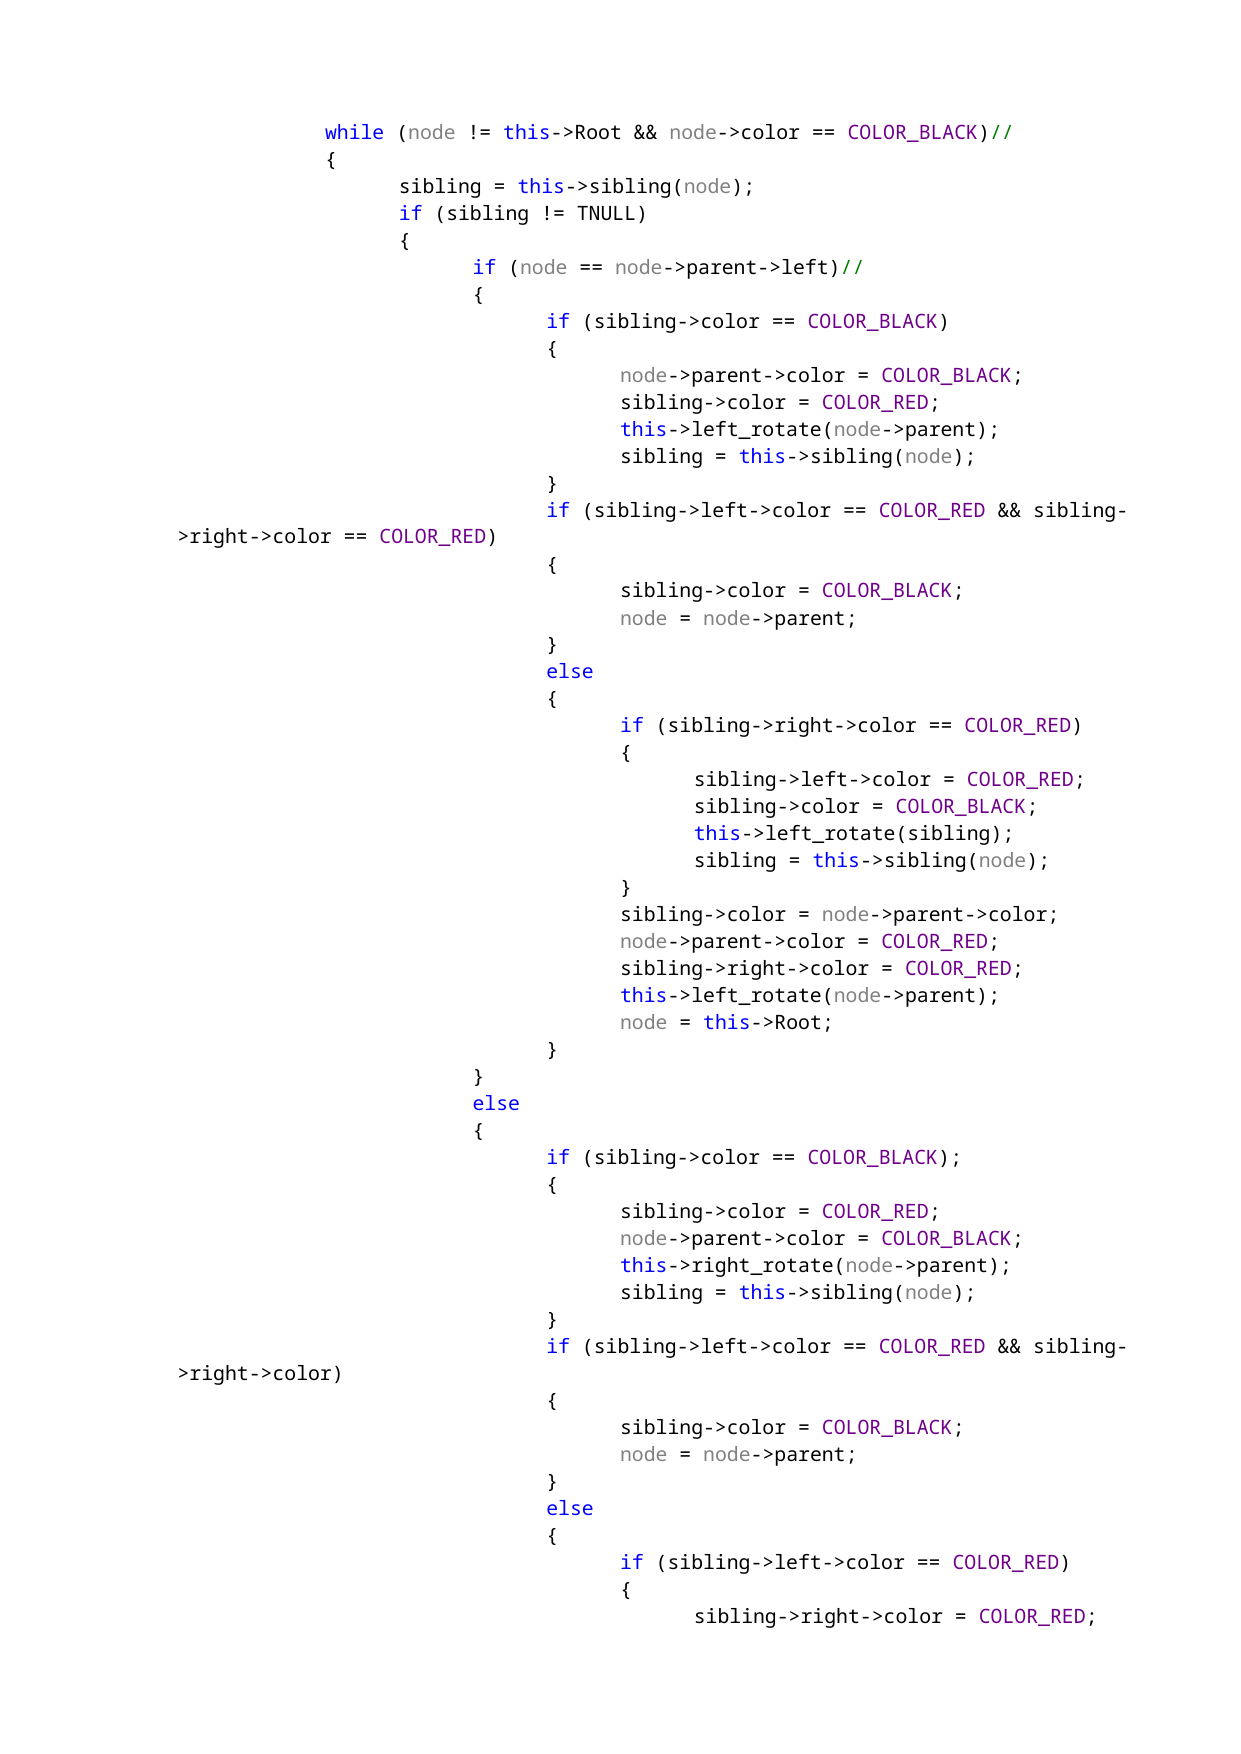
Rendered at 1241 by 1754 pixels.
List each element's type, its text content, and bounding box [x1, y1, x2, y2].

text node = this->Root; [177, 1008, 1152, 1035]
text while (node != this->Root && node->color == COLOR_BLACK)// [177, 118, 1152, 145]
text { [177, 1521, 1152, 1548]
text { [177, 226, 1152, 253]
text node = node->parent; [177, 1440, 1152, 1467]
text else [177, 658, 1152, 685]
text { [177, 1386, 1152, 1413]
text node->parent->color = COLOR_BLACK; [177, 1224, 1152, 1251]
text { [177, 280, 1152, 307]
text sibling->color = COLOR_BLACK; [177, 577, 1152, 604]
text { [177, 1116, 1152, 1143]
text if (sibling != TNULL) [177, 199, 1152, 226]
text sibling->right->color = COLOR_RED; [177, 954, 1152, 981]
text if (sibling->left->color == COLOR_RED) [177, 1548, 1152, 1575]
text sibling = this->sibling(node); [177, 847, 1152, 873]
text if (sibling->right->color == COLOR_RED) [177, 712, 1152, 739]
text this->right_rotate(node->parent); [177, 1251, 1152, 1278]
text { [177, 685, 1152, 712]
text node->parent->color = COLOR_RED; [177, 927, 1152, 954]
text else [177, 1089, 1152, 1116]
text sibling->color = node->parent->color; [177, 901, 1152, 927]
text sibling = this->sibling(node); [177, 172, 1152, 199]
text } [177, 1305, 1152, 1332]
text } [177, 1062, 1152, 1089]
text } [177, 1035, 1152, 1062]
text sibling->color = COLOR_BLACK; [177, 1413, 1152, 1440]
text if (sibling->color == COLOR_BLACK); [177, 1143, 1152, 1170]
text sibling->right->color = COLOR_RED; [177, 1602, 1152, 1629]
text } [177, 873, 1152, 901]
text else [177, 1494, 1152, 1521]
text if (node == node->parent->left)// [177, 253, 1152, 280]
text { [177, 145, 1152, 172]
text sibling->left->color = COLOR_RED; [177, 766, 1152, 793]
text this->left_rotate(node->parent); [177, 415, 1152, 442]
text { [177, 334, 1152, 361]
text if (sibling->color == COLOR_BLACK) [177, 307, 1152, 334]
text sibling = this->sibling(node); [177, 442, 1152, 469]
text } [177, 1467, 1152, 1494]
text sibling->color = COLOR_RED; [177, 1197, 1152, 1224]
text } [177, 469, 1152, 496]
text sibling->color = COLOR_RED; [177, 388, 1152, 415]
text } [177, 631, 1152, 658]
text { [177, 550, 1152, 577]
text node = node->parent; [177, 604, 1152, 631]
text this->left_rotate(node->parent); [177, 981, 1152, 1008]
text this->left_rotate(sibling); [177, 819, 1152, 847]
text sibling = this->sibling(node); [177, 1278, 1152, 1305]
text node->parent->color = COLOR_BLACK; [177, 361, 1152, 388]
text if (sibling->left->color == COLOR_RED && sibling->right->color == COLOR_RED) [177, 496, 1152, 550]
text if (sibling->left->color == COLOR_RED && sibling->right->color) [177, 1332, 1152, 1386]
text { [177, 1170, 1152, 1197]
text { [177, 739, 1152, 766]
text { [177, 1575, 1152, 1602]
text sibling->color = COLOR_BLACK; [177, 793, 1152, 819]
